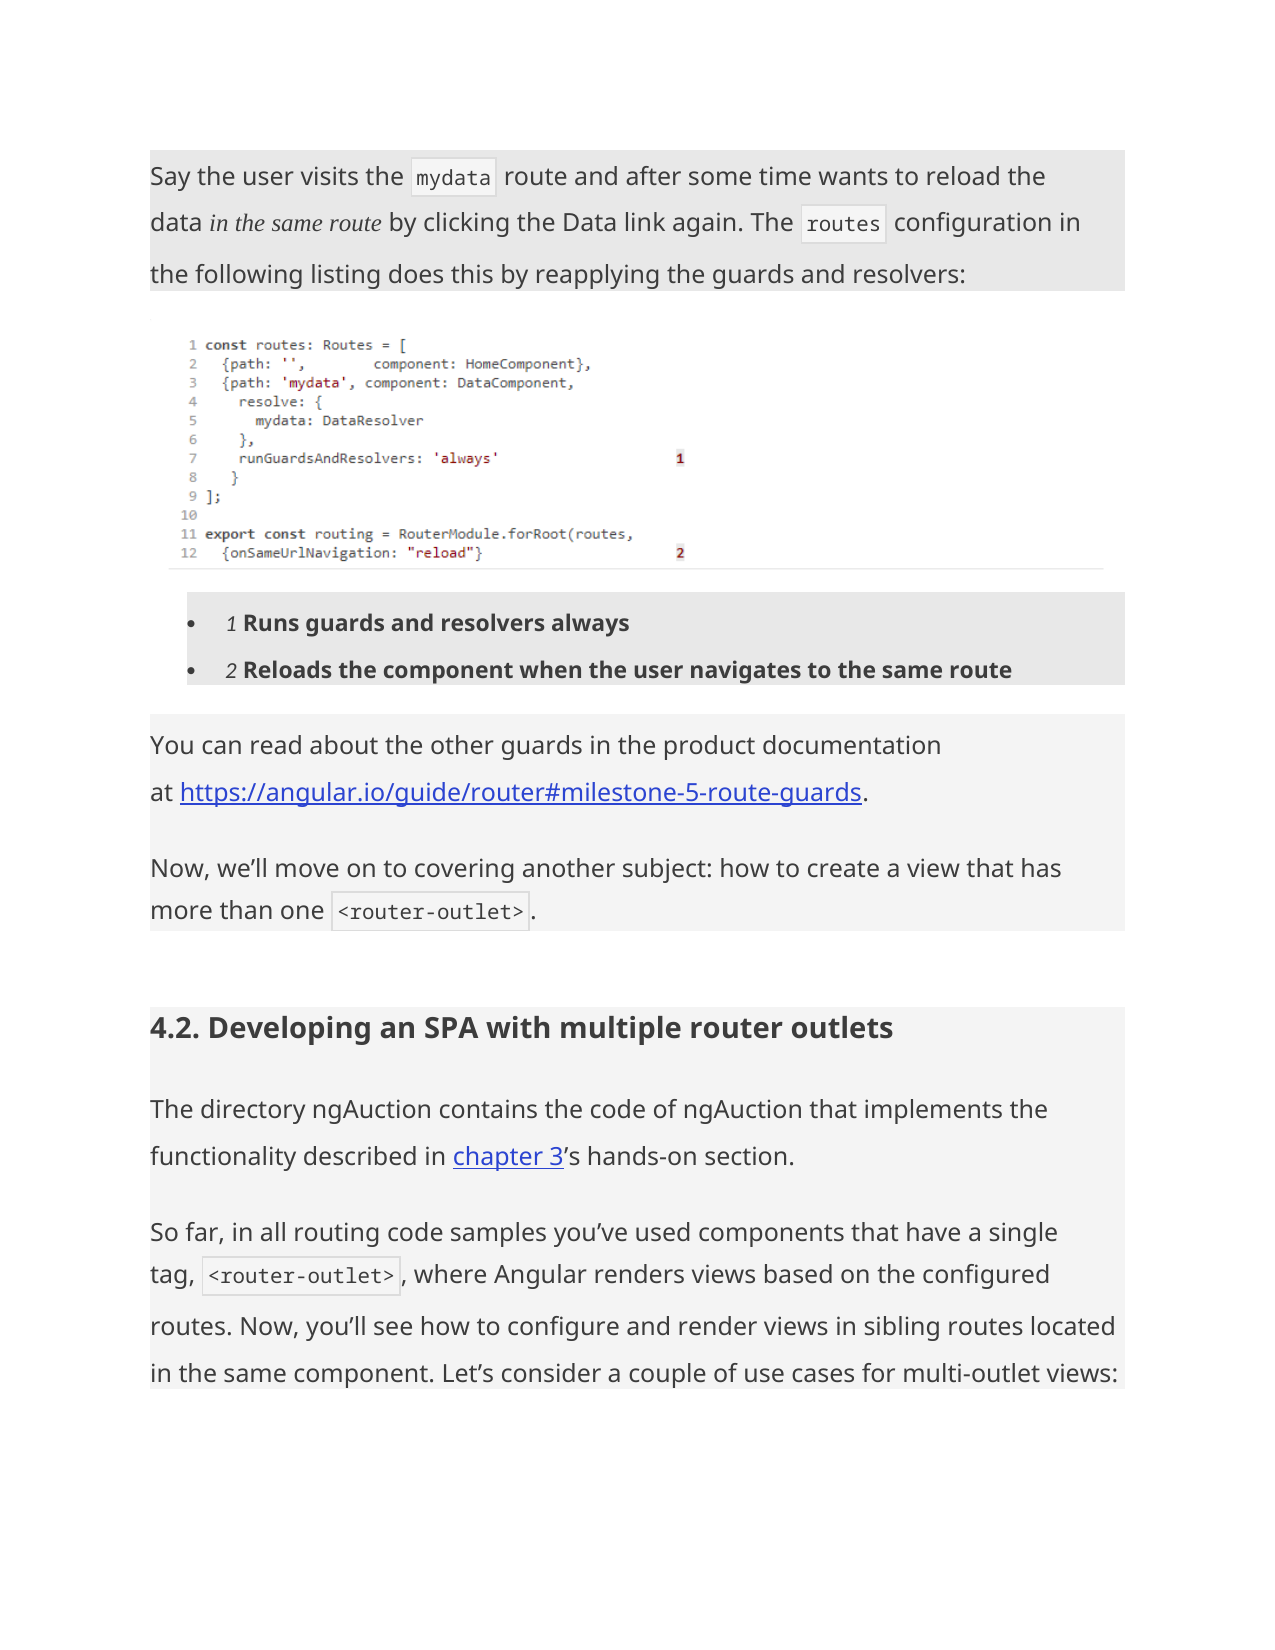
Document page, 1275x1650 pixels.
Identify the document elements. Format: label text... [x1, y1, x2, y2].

text The directory ngAuction contains the code of ngAuction that implements the functionality described in chapter 3’s hands-on section. [150, 1079, 1125, 1173]
text So far, in all routing code samples you’ve used components that have a single tag, <router-outlet>, where Angular renders views based on the configured routes. Now, you’ll see how to configure and render views in sibling routes located in the same component. Let’s consider a couple of use cases for multi-outlet views: [150, 1202, 1125, 1389]
list 2 Reloads the component when the user navigates to the same route [187, 638, 1125, 685]
picture [150, 319, 1125, 573]
text Now, we’ll move on to covering another subject: how to create a view that has more than one <router-outlet>. [150, 837, 1125, 931]
list 1 Runs guards and resolvers always [187, 592, 1125, 638]
subtitle 4.2. Developing an SPA with multiple router outlets [150, 1007, 1125, 1047]
text You can read about the other guards in the product documentation at https://angular.io/guide/router#milestone-5-route-guards. [150, 714, 1125, 808]
